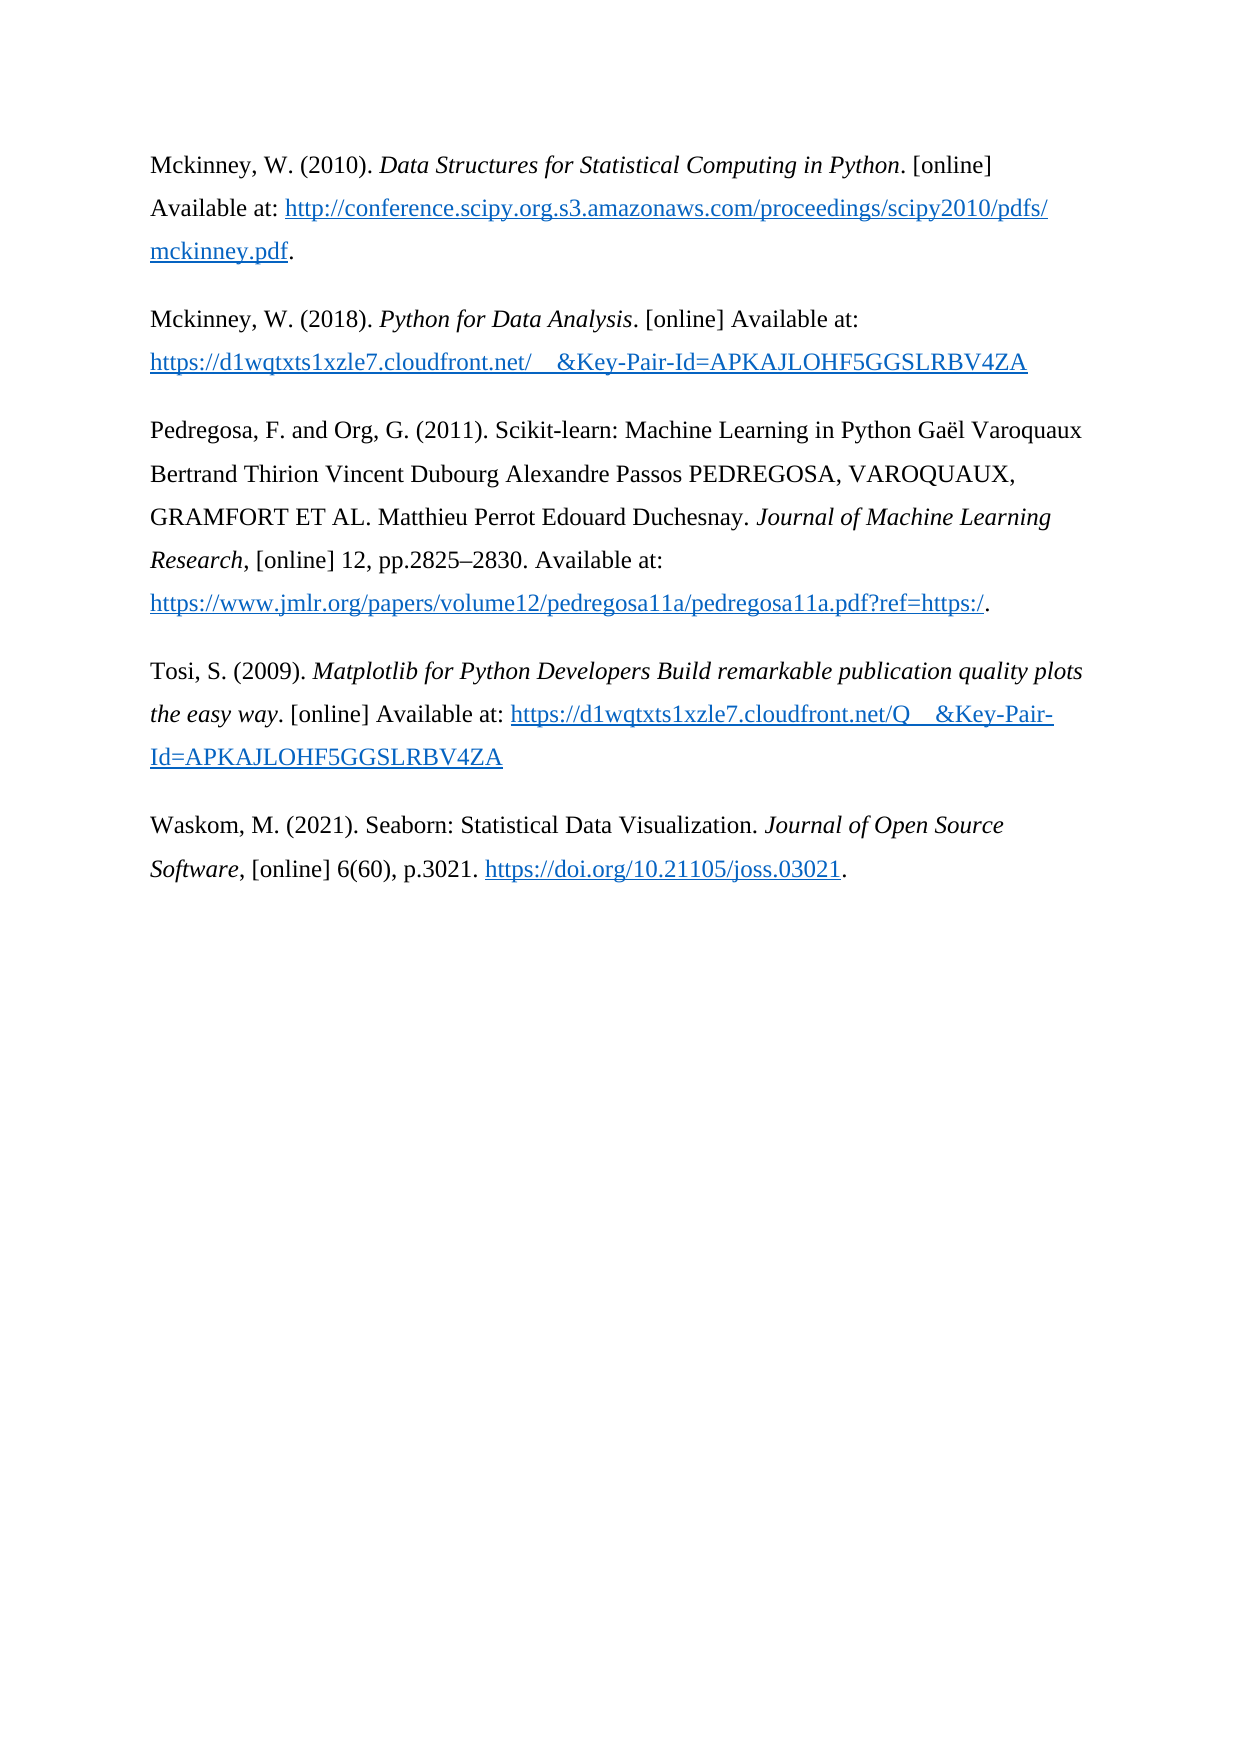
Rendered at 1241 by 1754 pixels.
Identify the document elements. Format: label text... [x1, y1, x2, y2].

text Tosi, S. (2009). Matplotlib for Python Developers Build remarkable publication quality plots the easy way. [online] Available at: https://d1wqtxts1xzle7.cloudfront.net/Q__&Key-Pair-Id=APKAJLOHF5GGSLRBV4ZA [150, 656, 1090, 771]
text Mckinney, W. (2010). Data Structures for Statistical Computing in Python. [online] Available at: http://conference.scipy.org.s3.amazonaws.com/proceedings/scipy2010/pdfs/mckinney.pdf. [150, 150, 1090, 265]
text Pedregosa, F. and Org, G. (2011). Scikit-learn: Machine Learning in Python Gaël Varoquaux Bertrand Thirion Vincent Dubourg Alexandre Passos PEDREGOSA, VAROQUAUX, GRAMFORT ET AL. Matthieu Perrot Edouard Duchesnay. Journal of Machine Learning Research, [online] 12, pp.2825–2830. Available at: https://www.jmlr.org/papers/volume12/pedregosa11a/pedregosa11a.pdf?ref=https:/. [150, 416, 1090, 617]
text Mckinney, W. (2018). Python for Data Analysis. [online] Available at: https://d1wqtxts1xzle7.cloudfront.net/__&Key-Pair-Id=APKAJLOHF5GGSLRBV4ZA [150, 304, 1090, 376]
text Waskom, M. (2021). Seaborn: Statistical Data Visualization. Journal of Open Source Software, [online] 6(60), p.3021. https://doi.org/10.21105/joss.03021. [150, 811, 1090, 882]
